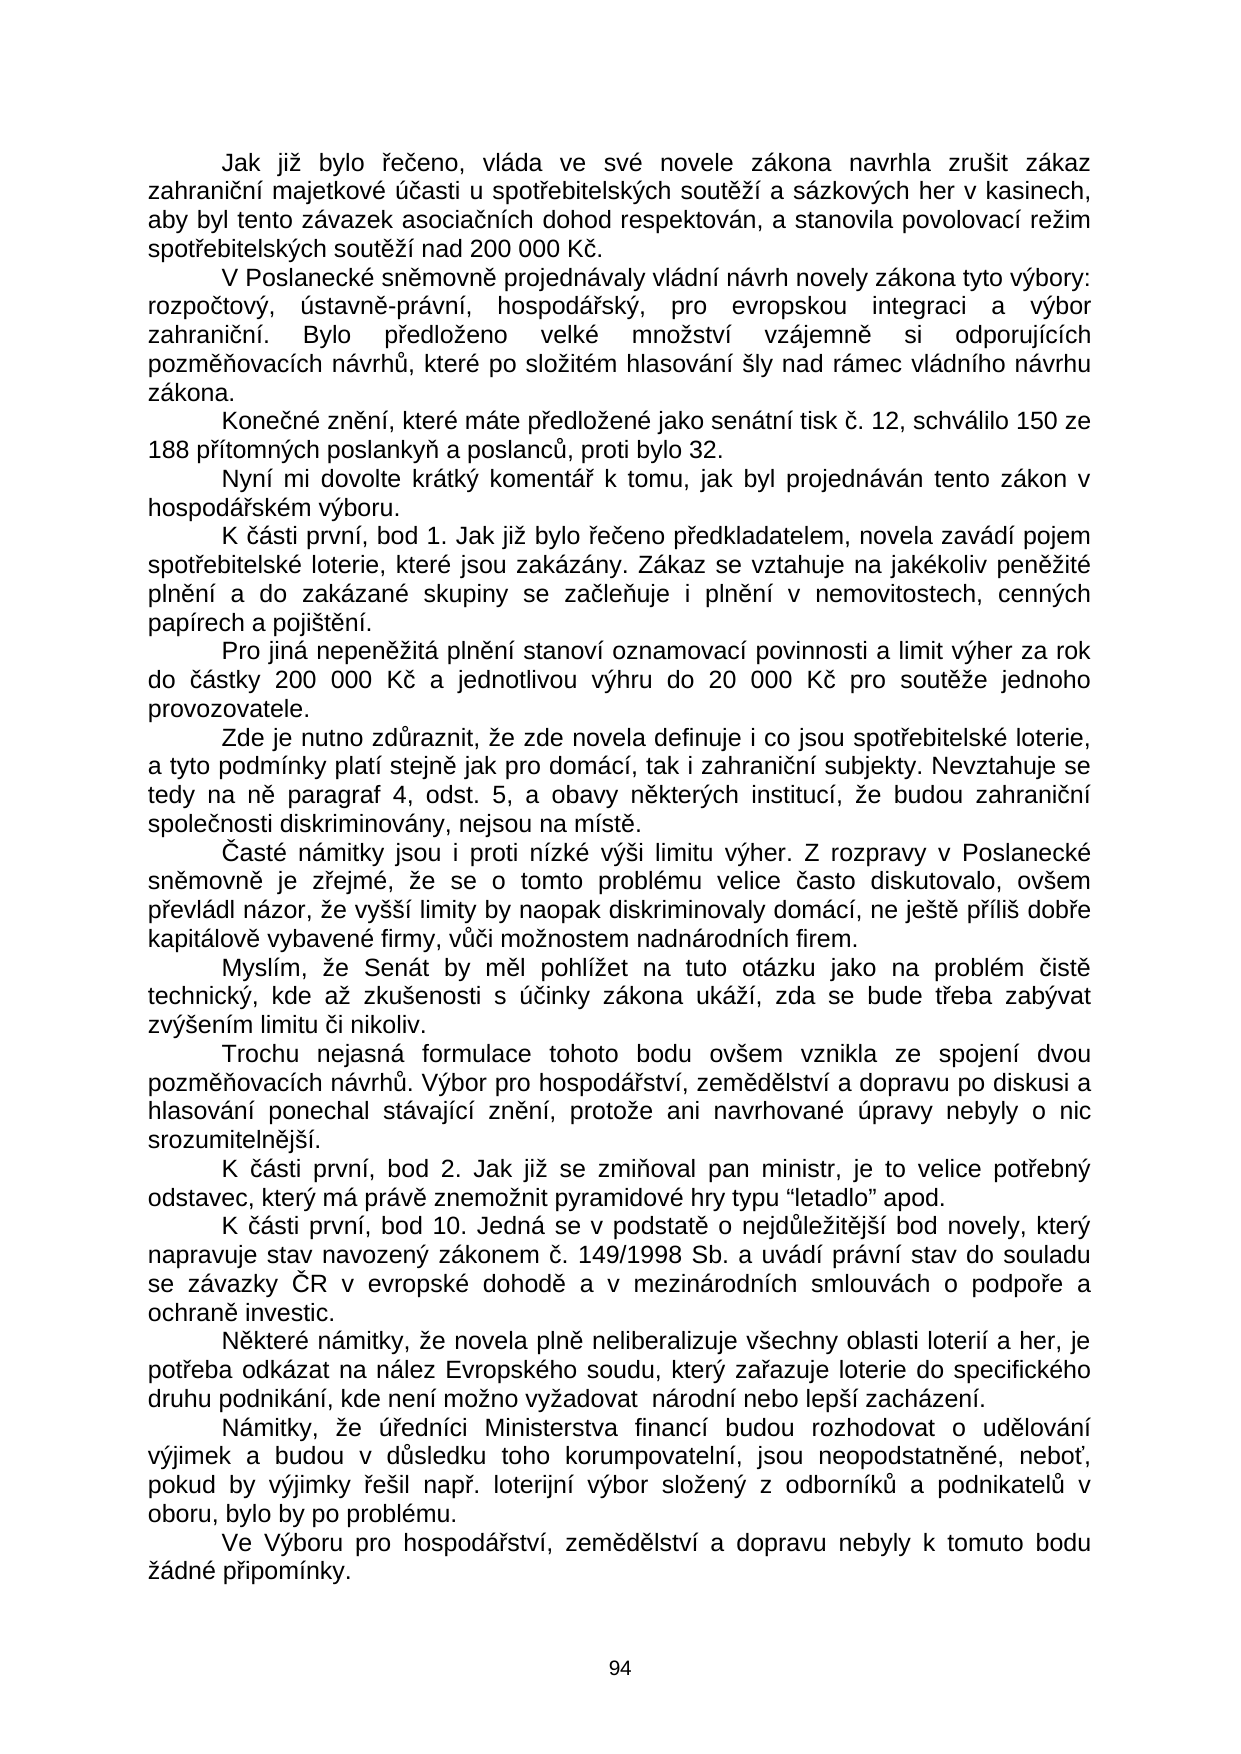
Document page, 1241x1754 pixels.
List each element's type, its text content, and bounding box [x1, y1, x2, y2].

text Ve Výboru pro hospodářství, zemědělství a dopravu nebyly k tomuto bodu žádné připomínky. [148, 1528, 1093, 1585]
text K části první, bod 2. Jak již se zmiňoval pan ministr, je to velice potřebný odstavec, který má právě znemožnit pyramidové hry typu “letadlo” apod. [148, 1154, 1093, 1211]
text K části první, bod 1. Jak již bylo řečeno předkladatelem, novela zavádí pojem spotřebitelské loterie, které jsou zakázány. Zákaz se vztahuje na jakékoliv peněžité plnění a do zakázané skupiny se začleňuje i plnění v nemovitostech, cenných papírech a pojištění. [148, 521, 1093, 636]
text Zde je nutno zdůraznit, že zde novela definuje i co jsou spotřebitelské loterie, a tyto podmínky platí stejně jak pro domácí, tak i zahraniční subjekty. Nevztahuje se tedy na ně paragraf 4, odst. 5, a obavy některých institucí, že budou zahraniční společnosti diskriminovány, nejsou na místě. [148, 723, 1093, 838]
text Trochu nejasná formulace tohoto bodu ovšem vznikla ze spojení dvou pozměňovacích návrhů. Výbor pro hospodářství, zemědělství a dopravu po diskusi a hlasování ponechal stávající znění, protože ani navrhované úpravy nebyly o nic srozumitelnější. [148, 1039, 1093, 1154]
text Časté námitky jsou i proti nízké výši limitu výher. Z rozpravy v Poslanecké sněmovně je zřejmé, že se o tomto problému velice často diskutovalo, ovšem převládl názor, že vyšší limity by naopak diskriminovaly domácí, ne ještě příliš dobře kapitálově vybavené firmy, vůči možnostem nadnárodních firem. [148, 838, 1093, 953]
text Myslím, že Senát by měl pohlížet na tuto otázku jako na problém čistě technický, kde až zkušenosti s účinky zákona ukáží, zda se bude třeba zabývat zvýšením limitu či nikoliv. [148, 953, 1093, 1039]
text Nyní mi dovolte krátký komentář k tomu, jak byl projednáván tento zákon v hospodářském výboru. [148, 464, 1093, 521]
text V Poslanecké sněmovně projednávaly vládní návrh novely zákona tyto výbory: rozpočtový, ústavně-právní, hospodářský, pro evropskou integraci a výbor zahraniční. Bylo předloženo velké množství vzájemně si odporujících pozměňovacích návrhů, které po složitém hlasování šly nad rámec vládního návrhu zákona. [148, 263, 1093, 406]
text Pro jiná nepeněžitá plnění stanoví oznamovací povinnosti a limit výher za rok do částky 200 000 Kč a jednotlivou výhru do 20 000 Kč pro soutěže jednoho provozovatele. [148, 636, 1093, 723]
text Námitky, že úředníci Ministerstva financí budou rozhodovat o udělování výjimek a budou v důsledku toho korumpovatelní, jsou neopodstatněné, neboť, pokud by výjimky řešil např. loterijní výbor složený z odborníků a podnikatelů v oboru, bylo by po problému. [148, 1413, 1093, 1528]
text K části první, bod 10. Jedná se v podstatě o nejdůležitější bod novely, který napravuje stav navozený zákonem č. 149/1998 Sb. a uvádí právní stav do souladu se závazky ČR v evropské dohodě a v mezinárodních smlouvách o podpoře a ochraně investic. [148, 1211, 1093, 1326]
text Některé námitky, že novela plně neliberalizuje všechny oblasti loterií a her, je potřeba odkázat na nález Evropského soudu, který zařazuje loterie do specifického druhu podnikání, kde není možno vyžadovat národní nebo lepší zacházení. [148, 1326, 1093, 1413]
text Konečné znění, které máte předložené jako senátní tisk č. 12, schválilo 150 ze 188 přítomných poslankyň a poslanců, proti bylo 32. [148, 406, 1093, 464]
text Jak již bylo řečeno, vláda ve své novele zákona navrhla zrušit zákaz zahraniční majetkové účasti u spotřebitelských soutěží a sázkových her v kasinech, aby byl tento závazek asociačních dohod respektován, a stanovila povolovací režim spotřebitelských soutěží nad 200 000 Kč. [148, 148, 1093, 263]
